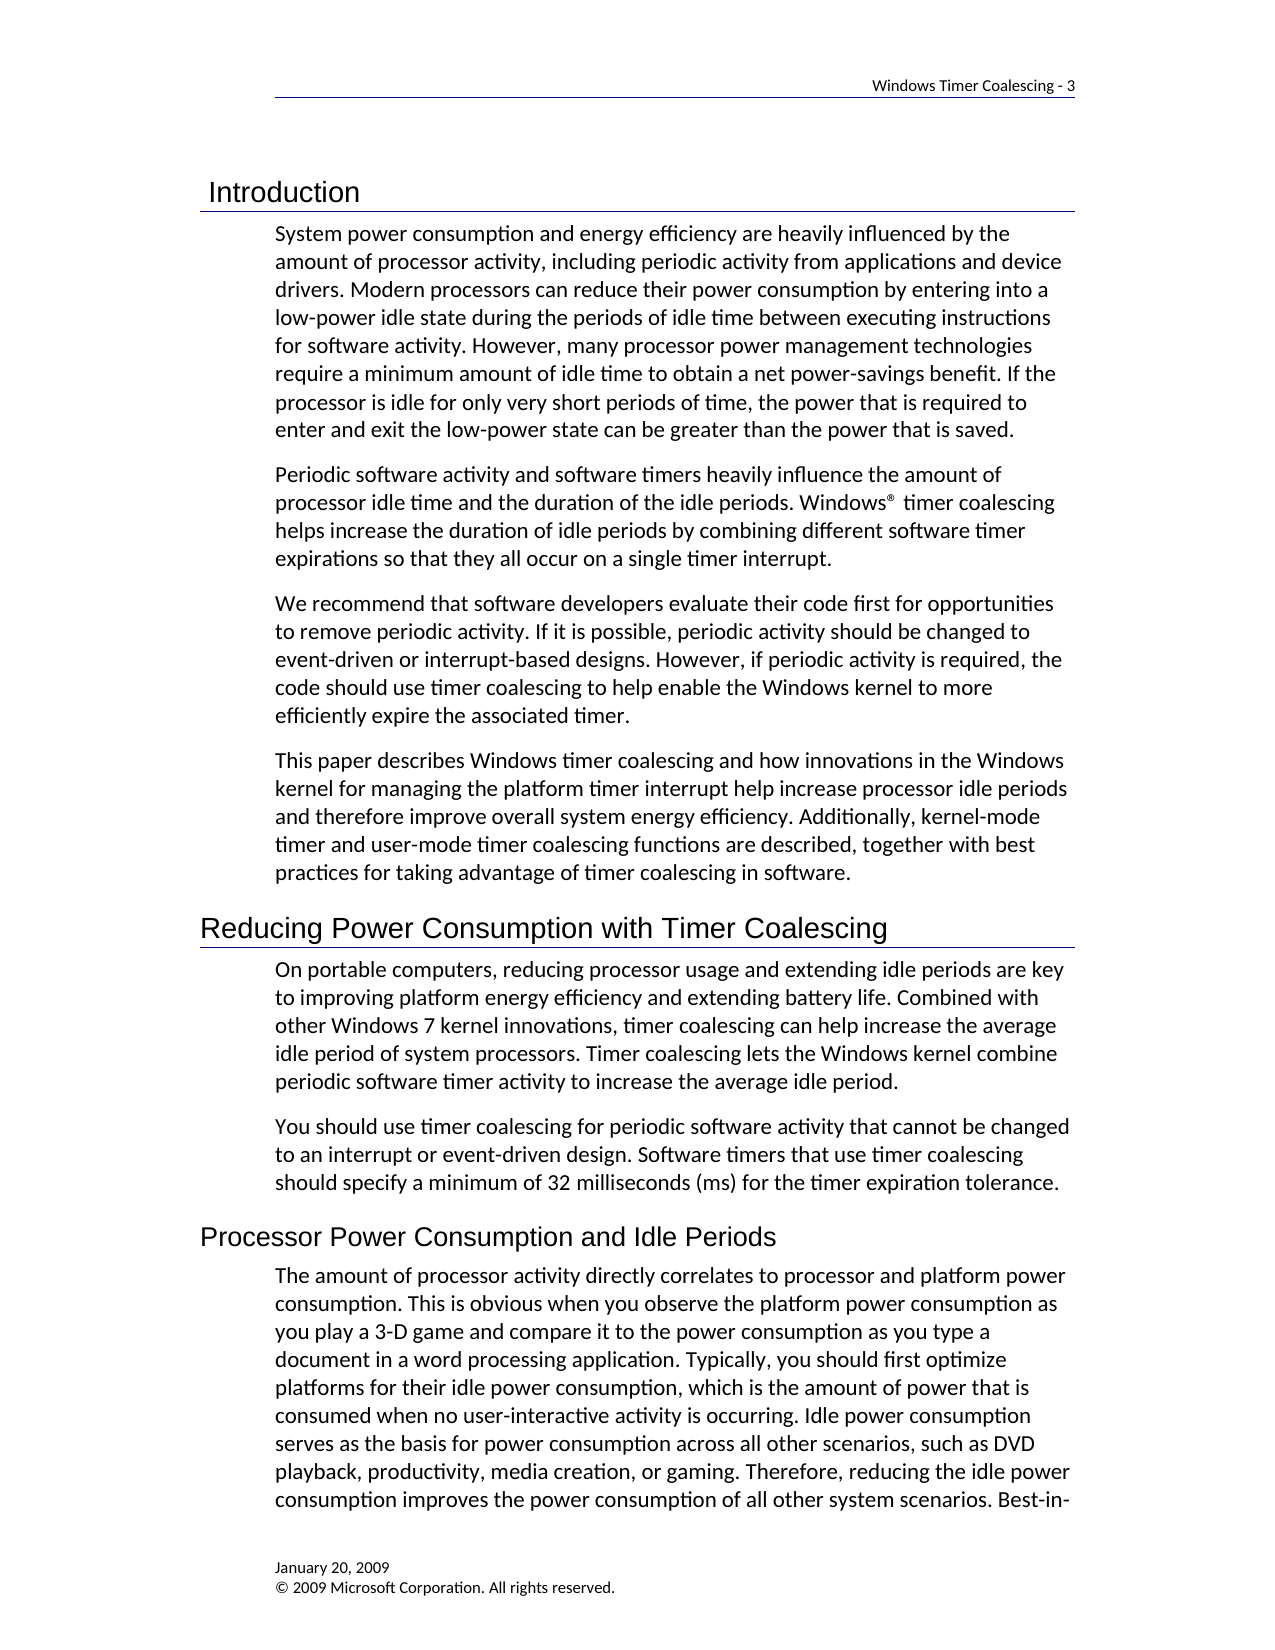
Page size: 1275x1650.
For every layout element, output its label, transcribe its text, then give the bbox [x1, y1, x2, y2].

subtitle Processor Power Consumption and Idle Periods [200, 1221, 1075, 1252]
text System power consumption and energy efficiency are heavily influenced by the amount of processor activity, including periodic activity from applications and device drivers. Modern processors can reduce their power consumption by entering into a low-power idle state during the periods of idle time between executing instructions for software activity. However, many processor power management technologies require a minimum amount of idle time to obtain a net power-savings benefit. If the processor is idle for only very short periods of time, the power that is required to enter and exit the low-power state can be greater than the power that is saved. [275, 219, 1075, 444]
text We recommend that software developers evaluate their code first for opportunities to remove periodic activity. If it is possible, periodic activity should be changed to event-driven or interrupt-based designs. However, if periodic activity is required, the code should use timer coalescing to help enable the Windows kernel to more efficiently expire the associated timer. [275, 589, 1075, 729]
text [275, 1261, 1075, 1513]
text Periodic software activity and software timers heavily influence the amount of processor idle time and the duration of the idle periods. Windows® timer coalescing helps increase the duration of idle periods by combining different software timer expirations so that they all occur on a single timer interrupt. [275, 460, 1075, 572]
text You should use timer coalescing for periodic software activity that cannot be changed to an interrupt or event-driven design. Software timers that use timer coalescing should specify a minimum of 32 milliseconds (ms) for the timer expiration tolerance. [275, 1112, 1075, 1196]
text This paper describes Windows timer coalescing and how innovations in the Windows kernel for managing the platform timer interrupt help increase processor idle periods and therefore improve overall system energy efficiency. Additionally, kernel-mode timer and user-mode timer coalescing functions are described, together with best practices for taking advantage of timer coalescing in software. [275, 746, 1075, 886]
text On portable computers, reducing processor usage and extending idle periods are key to improving platform energy efficiency and extending battery life. Combined with other Windows 7 kernel innovations, timer coalescing can help increase the average idle period of system processors. Timer coalescing lets the Windows kernel combine periodic software timer activity to increase the average idle period. [275, 955, 1075, 1096]
subtitle Introduction [200, 175, 1075, 211]
subtitle Reducing Power Consumption with Timer Coalescing [200, 911, 1075, 947]
